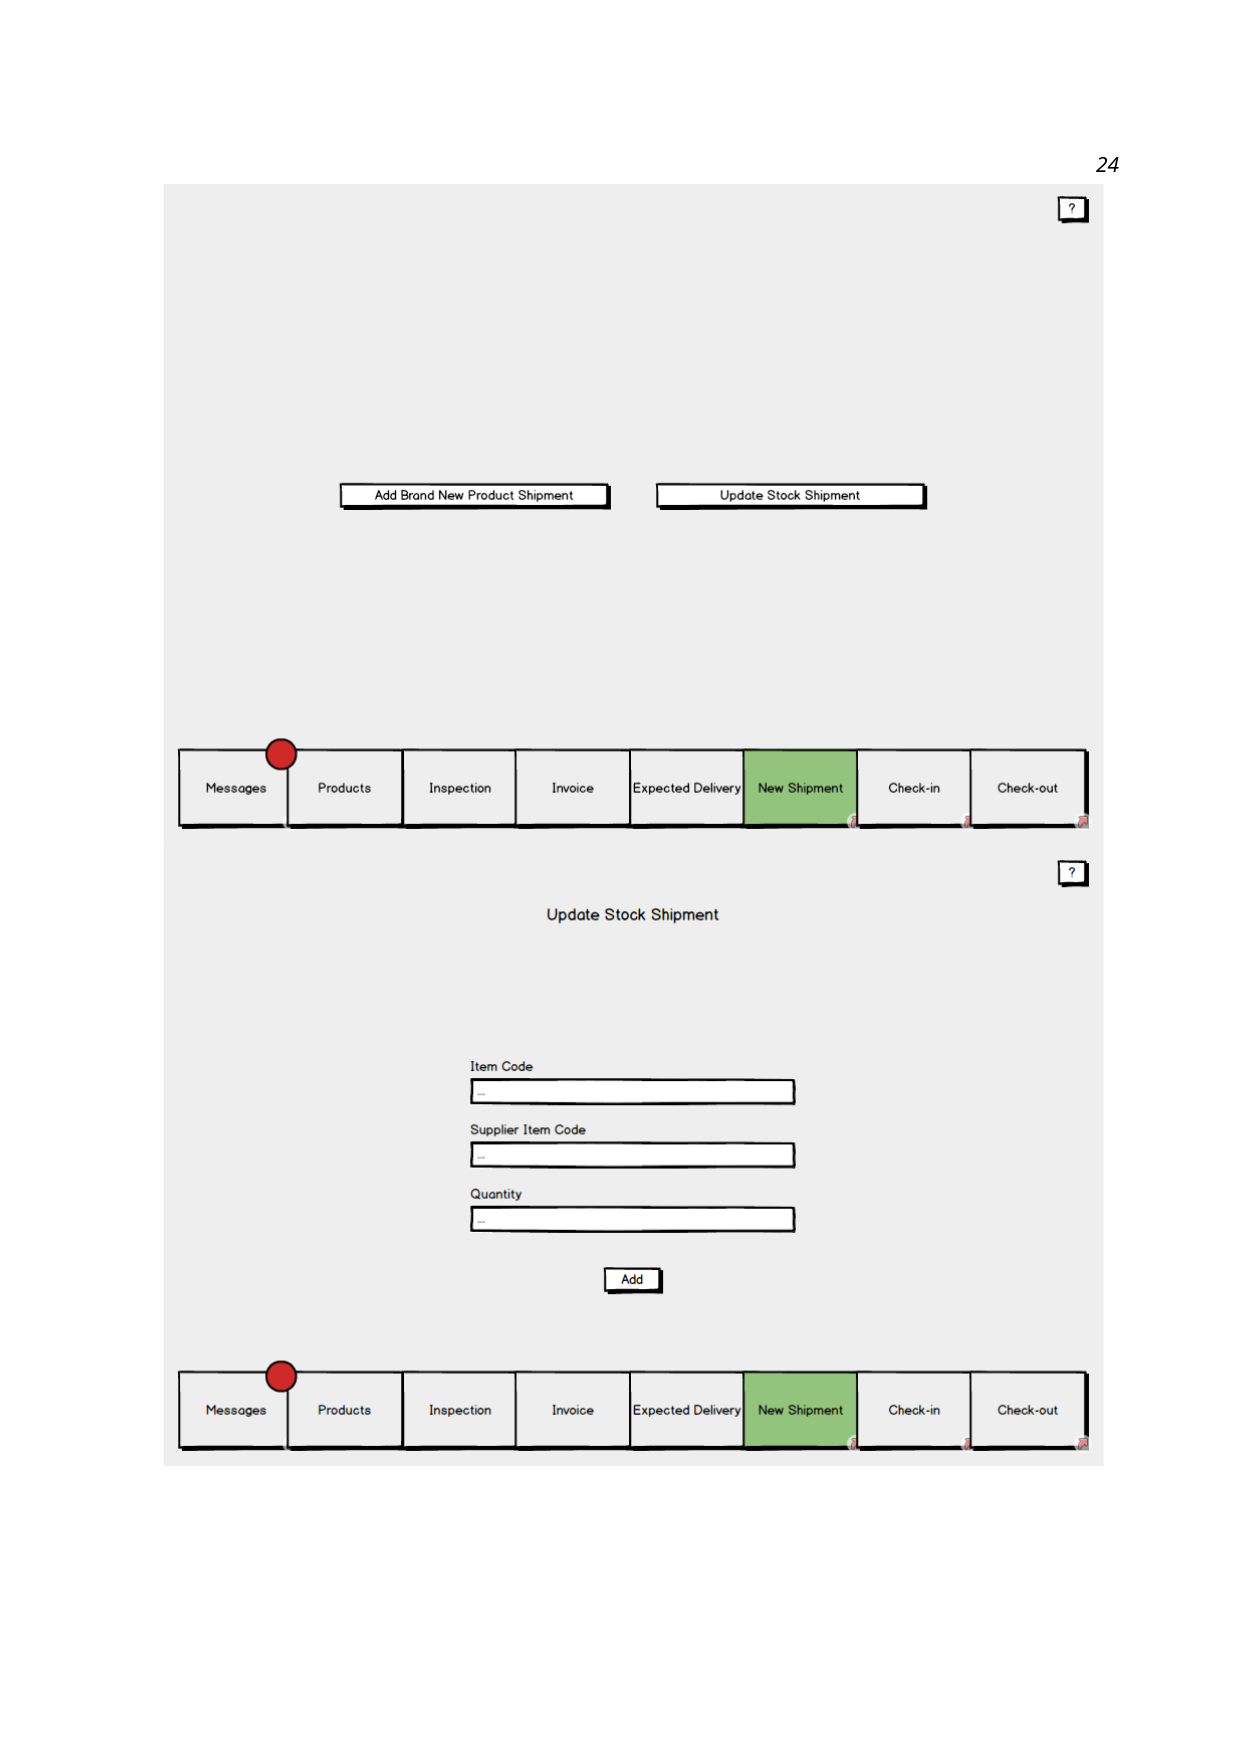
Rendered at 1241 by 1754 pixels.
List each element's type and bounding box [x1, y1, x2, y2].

picture [163, 184, 1104, 1466]
